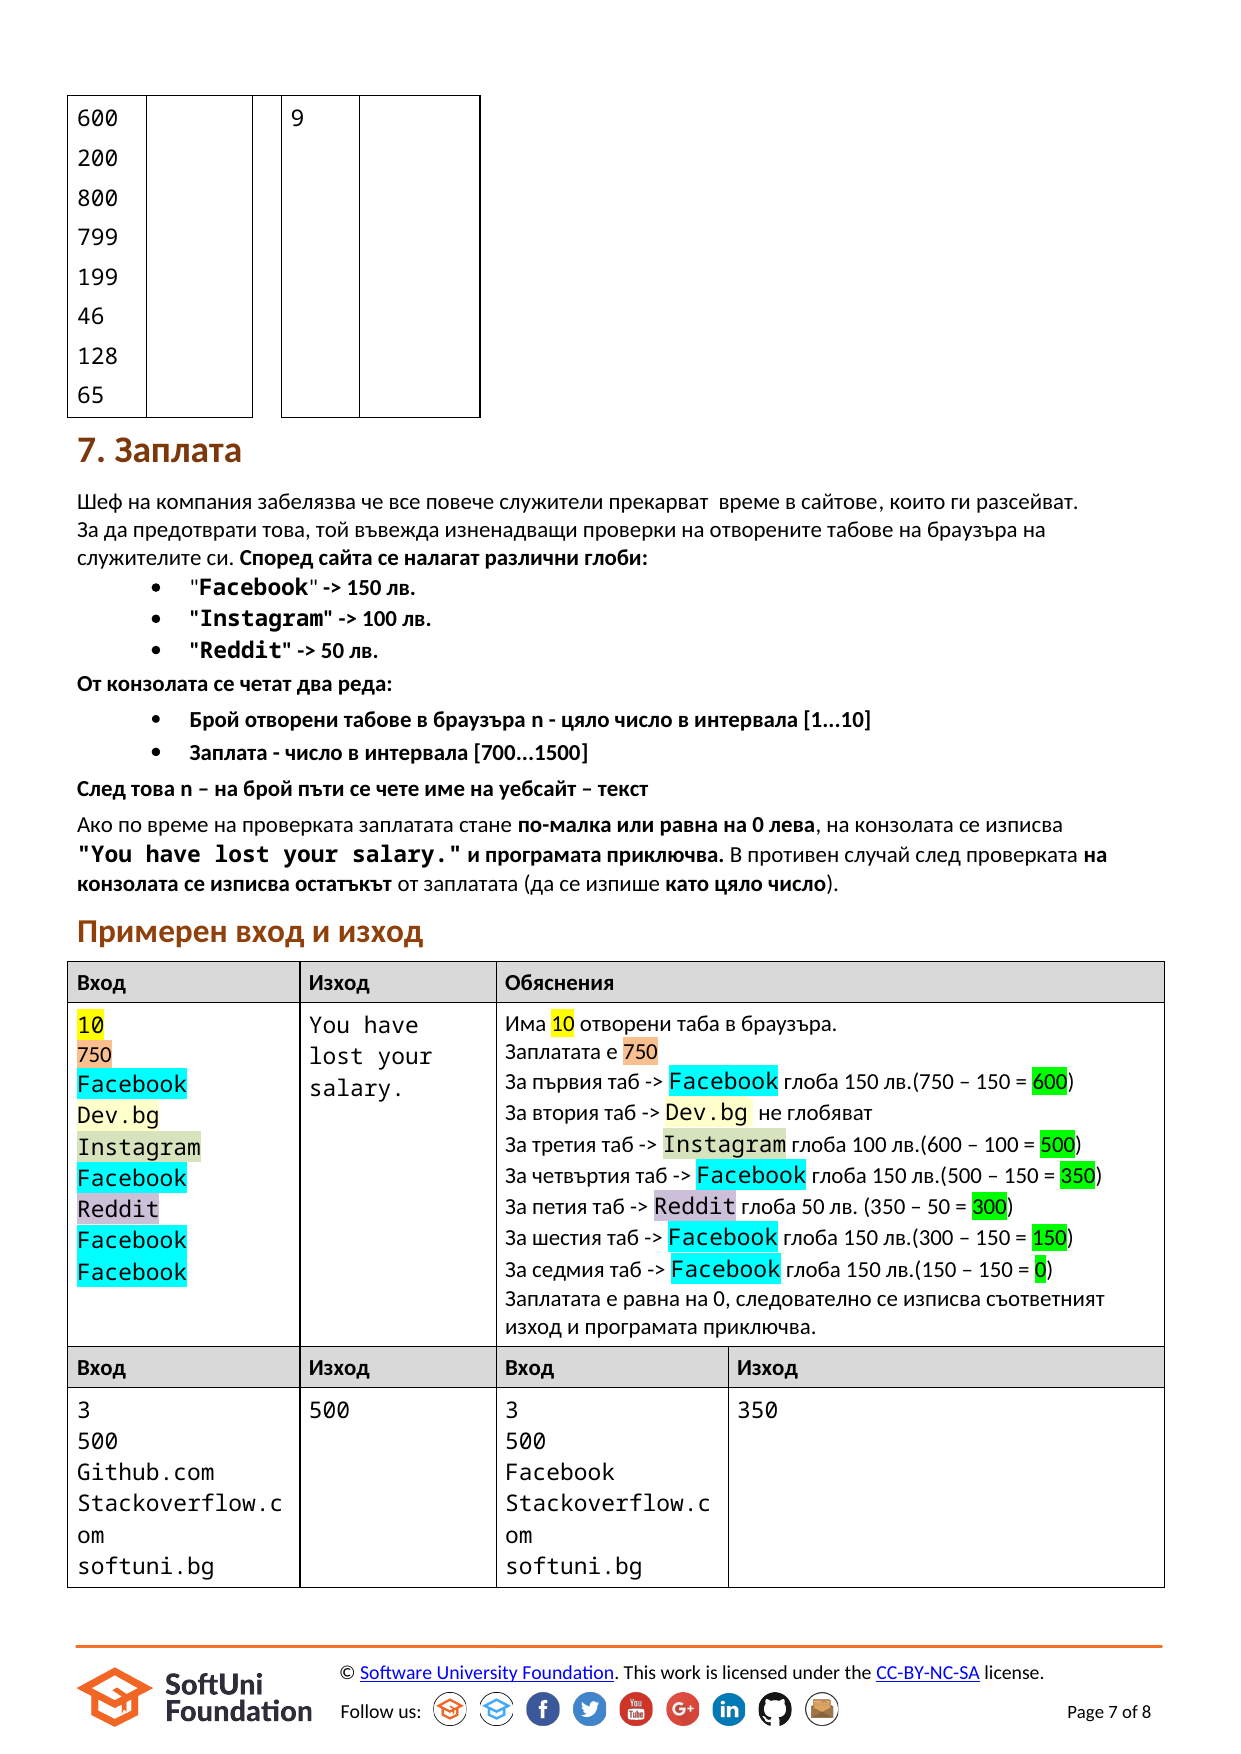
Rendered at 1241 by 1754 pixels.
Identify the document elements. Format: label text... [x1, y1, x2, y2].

picture [480, 1692, 513, 1726]
text След това n – на брой пъти се чете име на уебсайт – текст [77, 774, 1163, 802]
picture [712, 1693, 722, 1703]
subtitle Примерен вход и изход [77, 910, 1163, 951]
table_cell 10 750 Facebook Dev.bg Instagram Facebook Reddit Facebook Facebook [68, 1003, 299, 1346]
picture [433, 1692, 467, 1726]
subtitle Заплата [77, 426, 1163, 472]
picture [76, 1667, 312, 1727]
table_cell 500 [301, 1388, 496, 1587]
picture [727, 1707, 738, 1717]
picture [736, 1693, 746, 1703]
table_header Вход [68, 962, 299, 1002]
picture [526, 1692, 560, 1726]
table_cell You have lost your salary. [301, 1003, 496, 1346]
list "Facebook" -> 150 лв. [152, 571, 1163, 602]
picture [712, 1716, 722, 1726]
picture [666, 1692, 700, 1726]
picture [805, 1692, 839, 1726]
table_header Изход [301, 962, 496, 1002]
table_cell Вход [497, 1347, 728, 1387]
picture [619, 1692, 653, 1726]
list "Reddit" -> 50 лв. [152, 634, 1163, 665]
table_cell 3 500 Github.com Stackoverflow.com softuni.bg [68, 1388, 299, 1587]
table_cell Има 10 отворени таба в браузъра. Заплатата е 750 За първия таб -> Facebook глоба 150 лв.(750 – 150 = 600) За втория таб -> Dev.bg не глобяват За третия таб -> Instagram глоба 100 лв.(600 – 100 = 500) За четвъртия таб -> Facebook глоба 150 лв.(500 – 150 = 350) За петия таб -> Reddit глоба 50 лв. (350 – 50 = 300) За шестия таб -> Facebook глоба 150 лв.(300 – 150 = 150) За седмия таб -> Facebook глоба 150 лв.(150 – 150 = 0) Заплатата е равна на 0, следователно се изписва съответният изход и програмата приключва. [497, 1003, 1164, 1346]
picture [573, 1692, 607, 1726]
list "Instagram" -> 100 лв. [152, 602, 1163, 634]
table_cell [360, 96, 479, 417]
list Брой отворени табове в браузъра n - цяло число в интервала [1...10] [152, 705, 1163, 733]
picture [736, 1716, 746, 1726]
text Шеф на компания забелязва че все повече служители прекарват време в сайтове, които ги разсейват. [77, 487, 1163, 515]
table_cell 3 500 Facebook Stackoverflow.com softuni.bg [497, 1388, 728, 1587]
table_cell Вход [68, 1347, 299, 1387]
picture [758, 1692, 792, 1726]
list Заплата - число в интервала [700...1500] [152, 738, 1163, 766]
table_cell Изход [729, 1347, 1164, 1387]
table_cell 350 [729, 1388, 1164, 1587]
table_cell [147, 96, 252, 417]
text За да предотврати това, той въвежда изненадващи проверки на отворените табове на браузъра на служителите си. Според сайта се налагат различни глоби: [77, 515, 1163, 571]
table_header Обяснения [497, 962, 1164, 1002]
table_cell Изход [301, 1347, 496, 1387]
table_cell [68, 96, 146, 417]
text Ако по време на проверката заплатата стане по-малка или равна на 0 лева, на конзолата се изписва "You have lost your salary." и програмата приключва. В противен случай след проверката на конзолата се изписва остатъкът от заплатата (да се изпише като цяло число). [77, 810, 1163, 898]
text От конзолата се четат два реда: [77, 669, 1163, 697]
table_cell 3 3 6 9 [282, 96, 359, 417]
